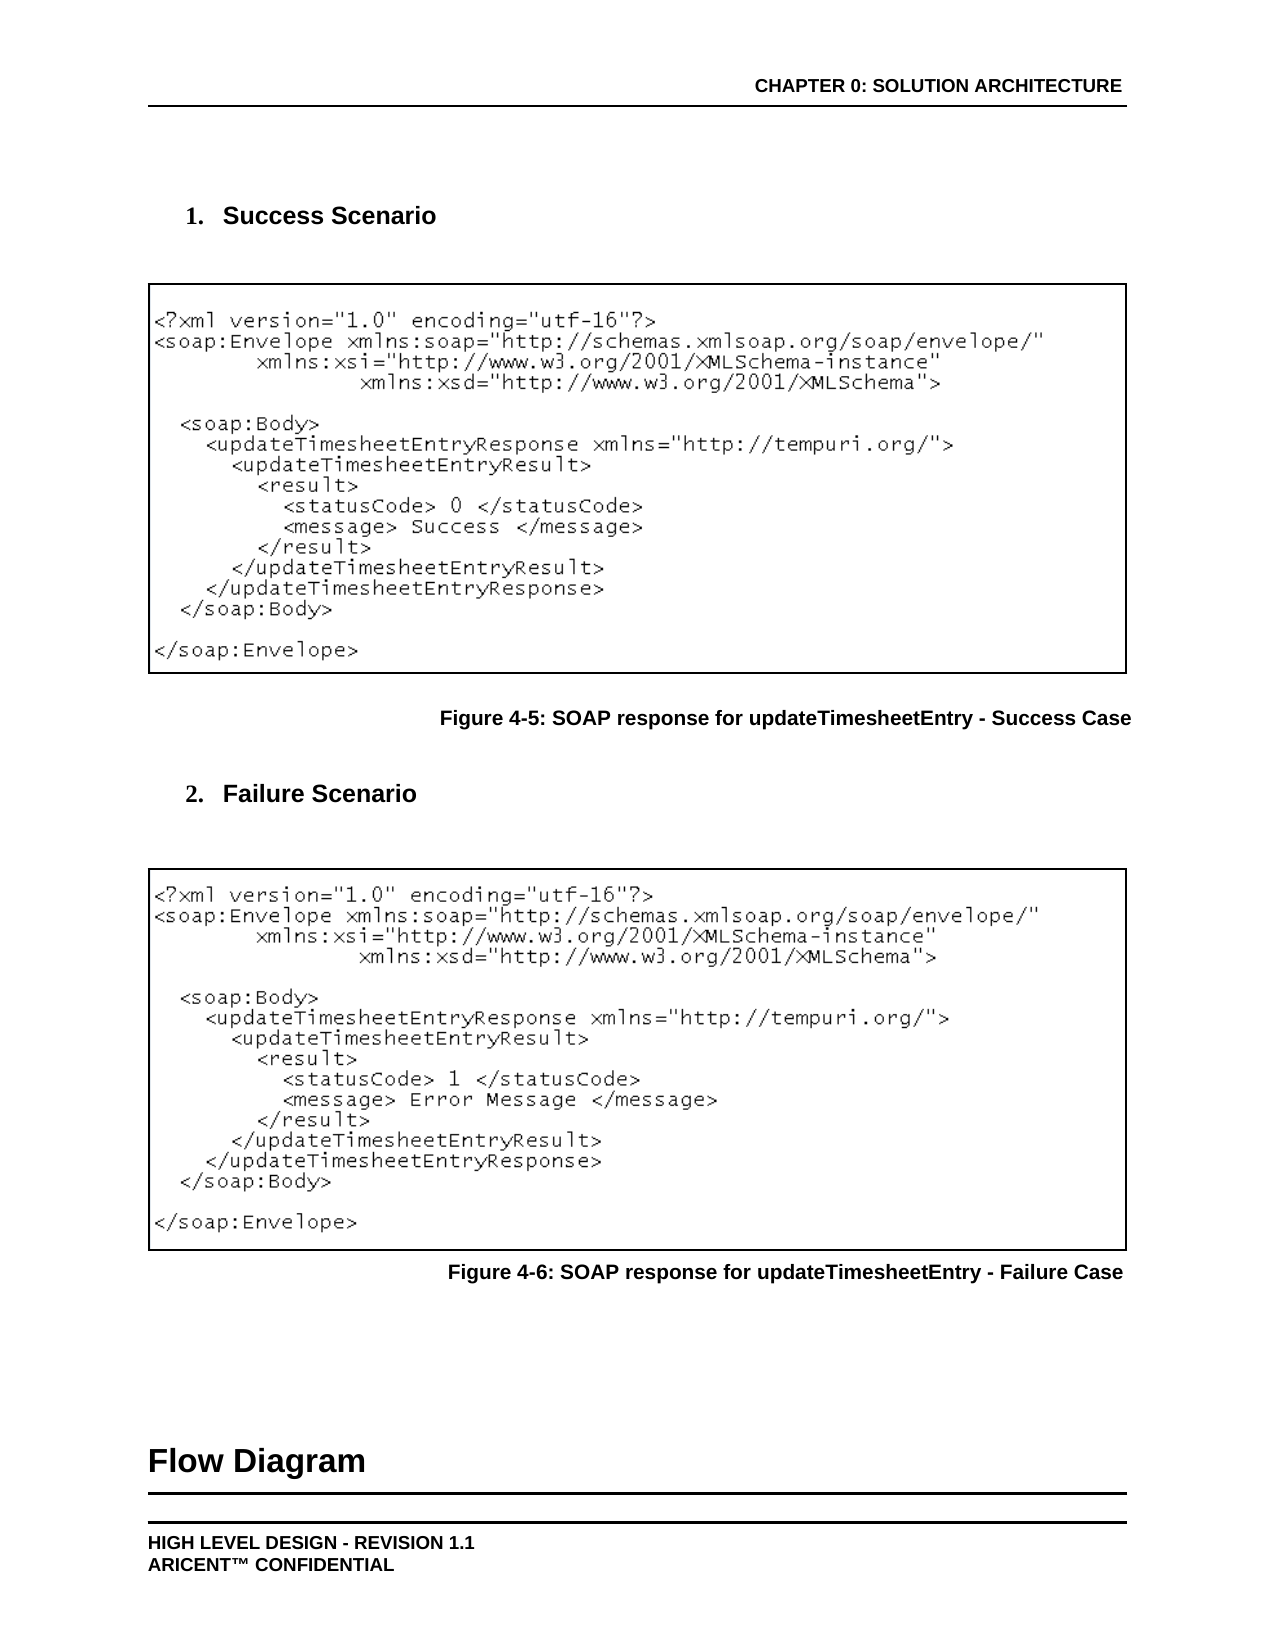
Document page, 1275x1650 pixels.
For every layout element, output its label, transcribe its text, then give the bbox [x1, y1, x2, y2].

picture [150, 870, 1125, 1249]
text Figure 4-5: SOAP response for updateTimesheetEntry - Success Case [413, 706, 1158, 730]
subtitle Flow Diagram [148, 1441, 1127, 1492]
picture [150, 285, 1125, 672]
text Figure 4-6: SOAP response for updateTimesheetEntry - Failure Case [413, 1259, 1158, 1283]
list Failure Scenario [185, 779, 1127, 808]
list Success Scenario [185, 201, 1127, 230]
